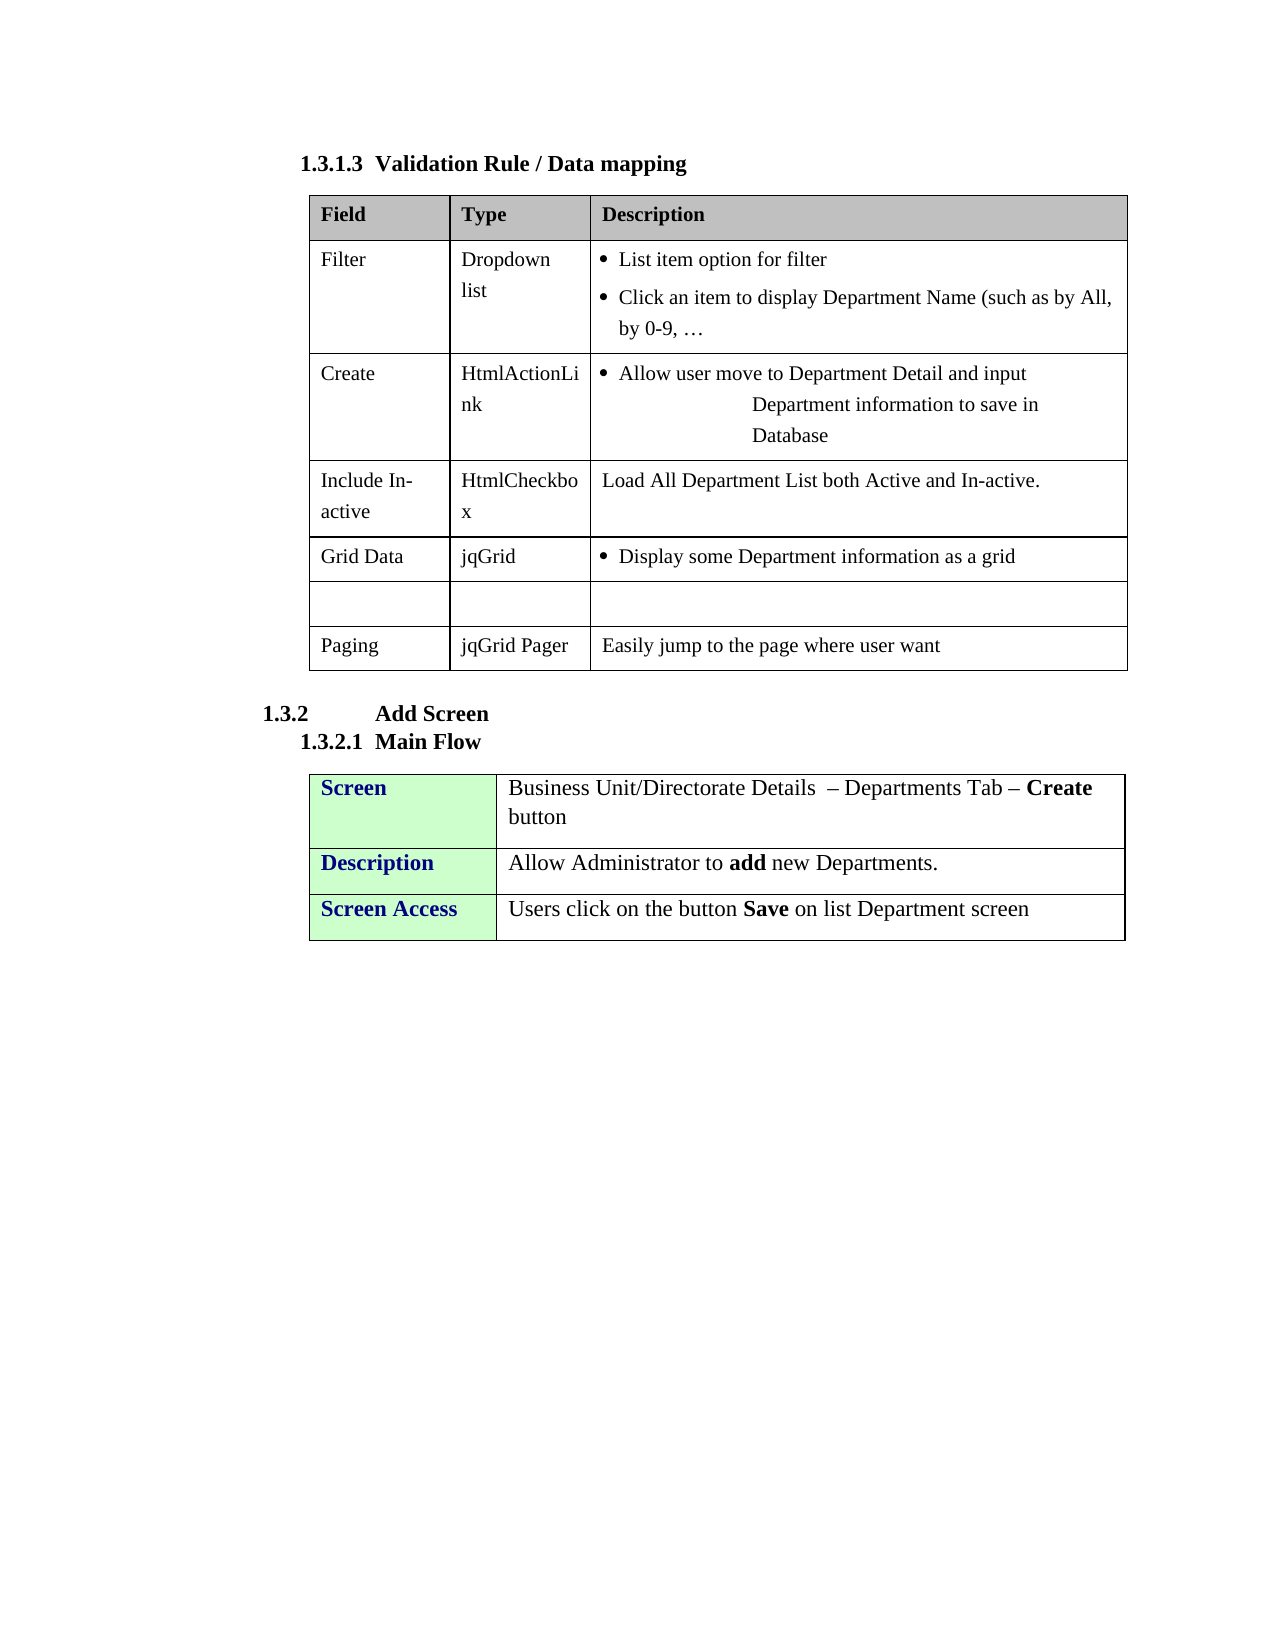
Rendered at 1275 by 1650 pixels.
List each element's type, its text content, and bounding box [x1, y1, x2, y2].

table_header Screen [310, 775, 496, 848]
table_cell Filter [310, 241, 449, 353]
table_cell Users click on the button Save on list Department screen [497, 895, 1124, 940]
table_cell Load All Department List both Active and In-active. [591, 461, 1127, 536]
table_cell HtmlCheckbox [451, 461, 590, 536]
table_cell Display some Department information as a grid [591, 538, 1127, 581]
table_cell Create [310, 354, 449, 460]
table_cell jqGrid [451, 538, 590, 581]
table_cell Grid Data [310, 538, 449, 581]
table_cell [591, 582, 1127, 626]
table_cell Description [310, 849, 496, 894]
table_cell Allow user move to Department Detail and input Department information to save in Database [591, 354, 1127, 460]
list Add Screen [262, 700, 1125, 726]
table_cell [310, 582, 449, 626]
table_cell Allow Administrator to add new Departments. [497, 849, 1124, 894]
table_header Description [591, 196, 1127, 240]
table_cell Easily jump to the page where user want [591, 627, 1127, 670]
table_cell [451, 582, 590, 626]
list Main Flow [300, 728, 1125, 755]
list Validation Rule / Data mapping [300, 150, 1125, 176]
table_header Type [451, 196, 590, 240]
table_cell List item option for filter Click an item to display Department Name (such as by All, by 0-9, … [591, 241, 1127, 353]
table_header Field [310, 196, 449, 240]
table_cell Dropdown list [451, 241, 590, 353]
table_header Business Unit/Directorate Details – Departments Tab – Create button [497, 775, 1124, 848]
table_cell Screen Access [310, 895, 496, 940]
table_cell Include In-active [310, 461, 449, 536]
table_cell Paging [310, 627, 449, 670]
table_cell jqGrid Pager [451, 627, 590, 670]
table_cell HtmlActionLink [451, 354, 590, 460]
